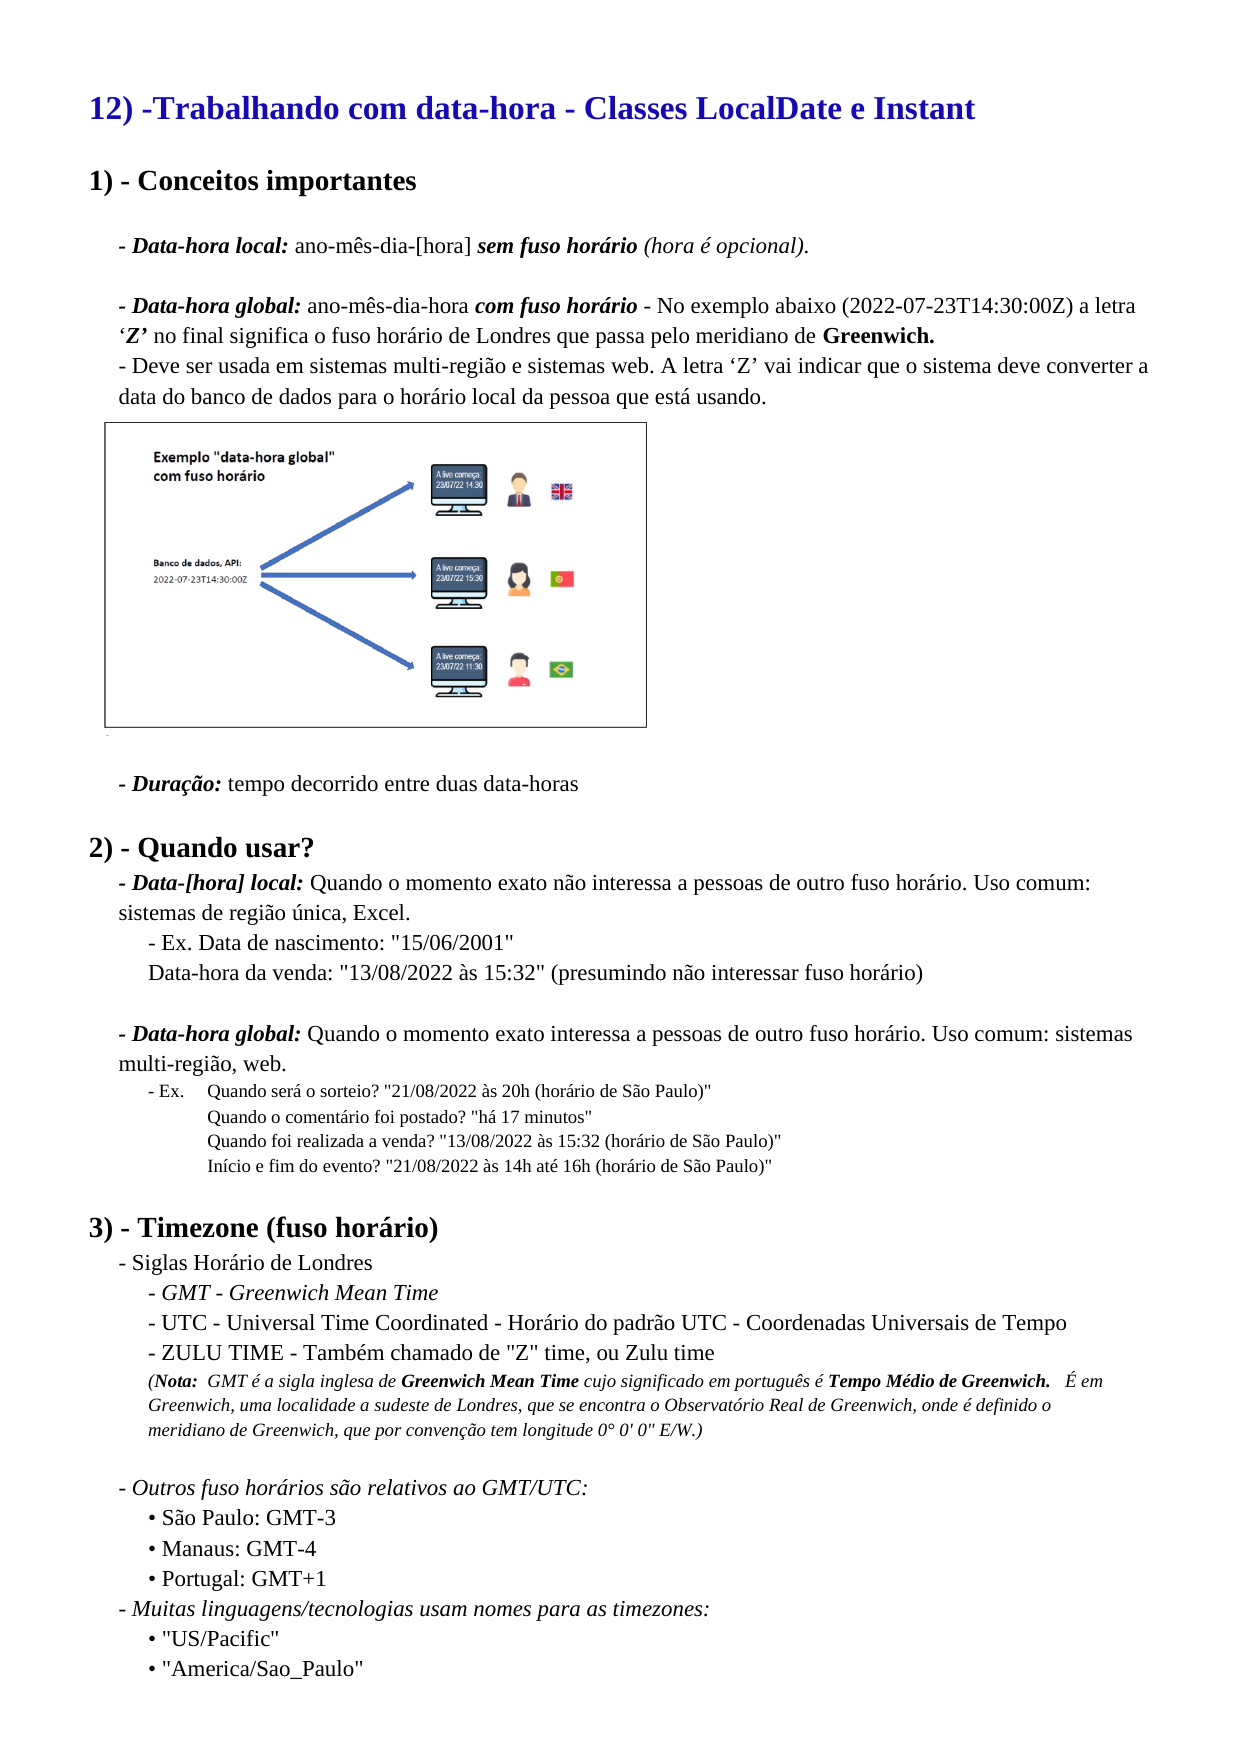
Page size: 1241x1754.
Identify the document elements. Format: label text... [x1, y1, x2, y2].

text 3) - Timezone (fuso horário) [89, 1210, 1152, 1244]
text Início e fim do evento? "21/08/2022 às 14h até 16h (horário de São Paulo)" [89, 1155, 1152, 1177]
text - Deve ser usada em sistemas multi-região e sistemas web. A letra ‘Z’ vai indicar que o sistema deve converter a data do banco de dados para o horário local da pessoa que está usando. [89, 352, 1152, 409]
text - Data-hora global: Quando o momento exato interessa a pessoas de outro fuso horário. Uso comum: sistemas multi-região, web. [89, 1020, 1152, 1076]
text • São Paulo: GMT-3 [89, 1504, 1152, 1531]
text - UTC - Universal Time Coordinated - Horário do padrão UTC - Coordenadas Universais de Tempo [89, 1309, 1152, 1336]
text • Manaus: GMT-4 [89, 1534, 1152, 1561]
text Data-hora da venda: "13/08/2022 às 15:32" (presumindo não interessar fuso horário) [89, 959, 1152, 986]
text 12) -Trabalhando com data-hora - Classes LocalDate e Instant [89, 89, 1152, 127]
text 2) - Quando usar? [89, 830, 1152, 864]
picture [88, 412, 659, 736]
text Quando foi realizada a venda? "13/08/2022 às 15:32 (horário de São Paulo)" [89, 1130, 1152, 1152]
text - Ex. Quando será o sorteio? "21/08/2022 às 20h (horário de São Paulo)" [89, 1080, 1152, 1102]
text • "US/Pacific" [89, 1625, 1152, 1652]
text - Data-hora global: ano-mês-dia-hora com fuso horário - No exemplo abaixo (2022-07-23T14:30:00Z) a letra ‘Z’ no final significa o fuso horário de Londres que passa pelo meridiano de Greenwich. [89, 292, 1152, 349]
text • "America/Sao_Paulo" [89, 1655, 1152, 1682]
text - Siglas Horário de Londres [89, 1249, 1152, 1275]
text - Outros fuso horários são relativos ao GMT/UTC: [89, 1474, 1152, 1501]
text - Duração: tempo decorrido entre duas data-horas [89, 770, 1152, 796]
text 1) - Conceitos importantes [89, 163, 1152, 196]
text - Data-[hora] local: Quando o momento exato não interessa a pessoas de outro fuso horário. Uso comum: sistemas de região única, Excel. [89, 869, 1152, 925]
text - Data-hora local: ano-mês-dia-[hora] sem fuso horário (hora é opcional). [89, 232, 1152, 258]
text - Muitas linguagens/tecnologias usam nomes para as timezones: [89, 1595, 1152, 1621]
text - GMT - Greenwich Mean Time [89, 1279, 1152, 1305]
text • Portugal: GMT+1 [89, 1565, 1152, 1591]
text (Nota: GMT é a sigla inglesa de Greenwich Mean Time cujo significado em português é Tempo Médio de Greenwich. É em Greenwich, uma localidade a sudeste de Londres, que se encontra o Observatório Real de Greenwich, onde é definido o meridiano de Greenwich, que por convenção tem longitude 0° 0' 0" E/W.) [89, 1369, 1152, 1441]
text - Ex. Data de nascimento: "15/06/2001" [89, 929, 1152, 956]
text - ZULU TIME - Também chamado de "Z" time, ou Zulu time [89, 1339, 1152, 1366]
text Quando o comentário foi postado? "há 17 minutos" [89, 1106, 1152, 1127]
